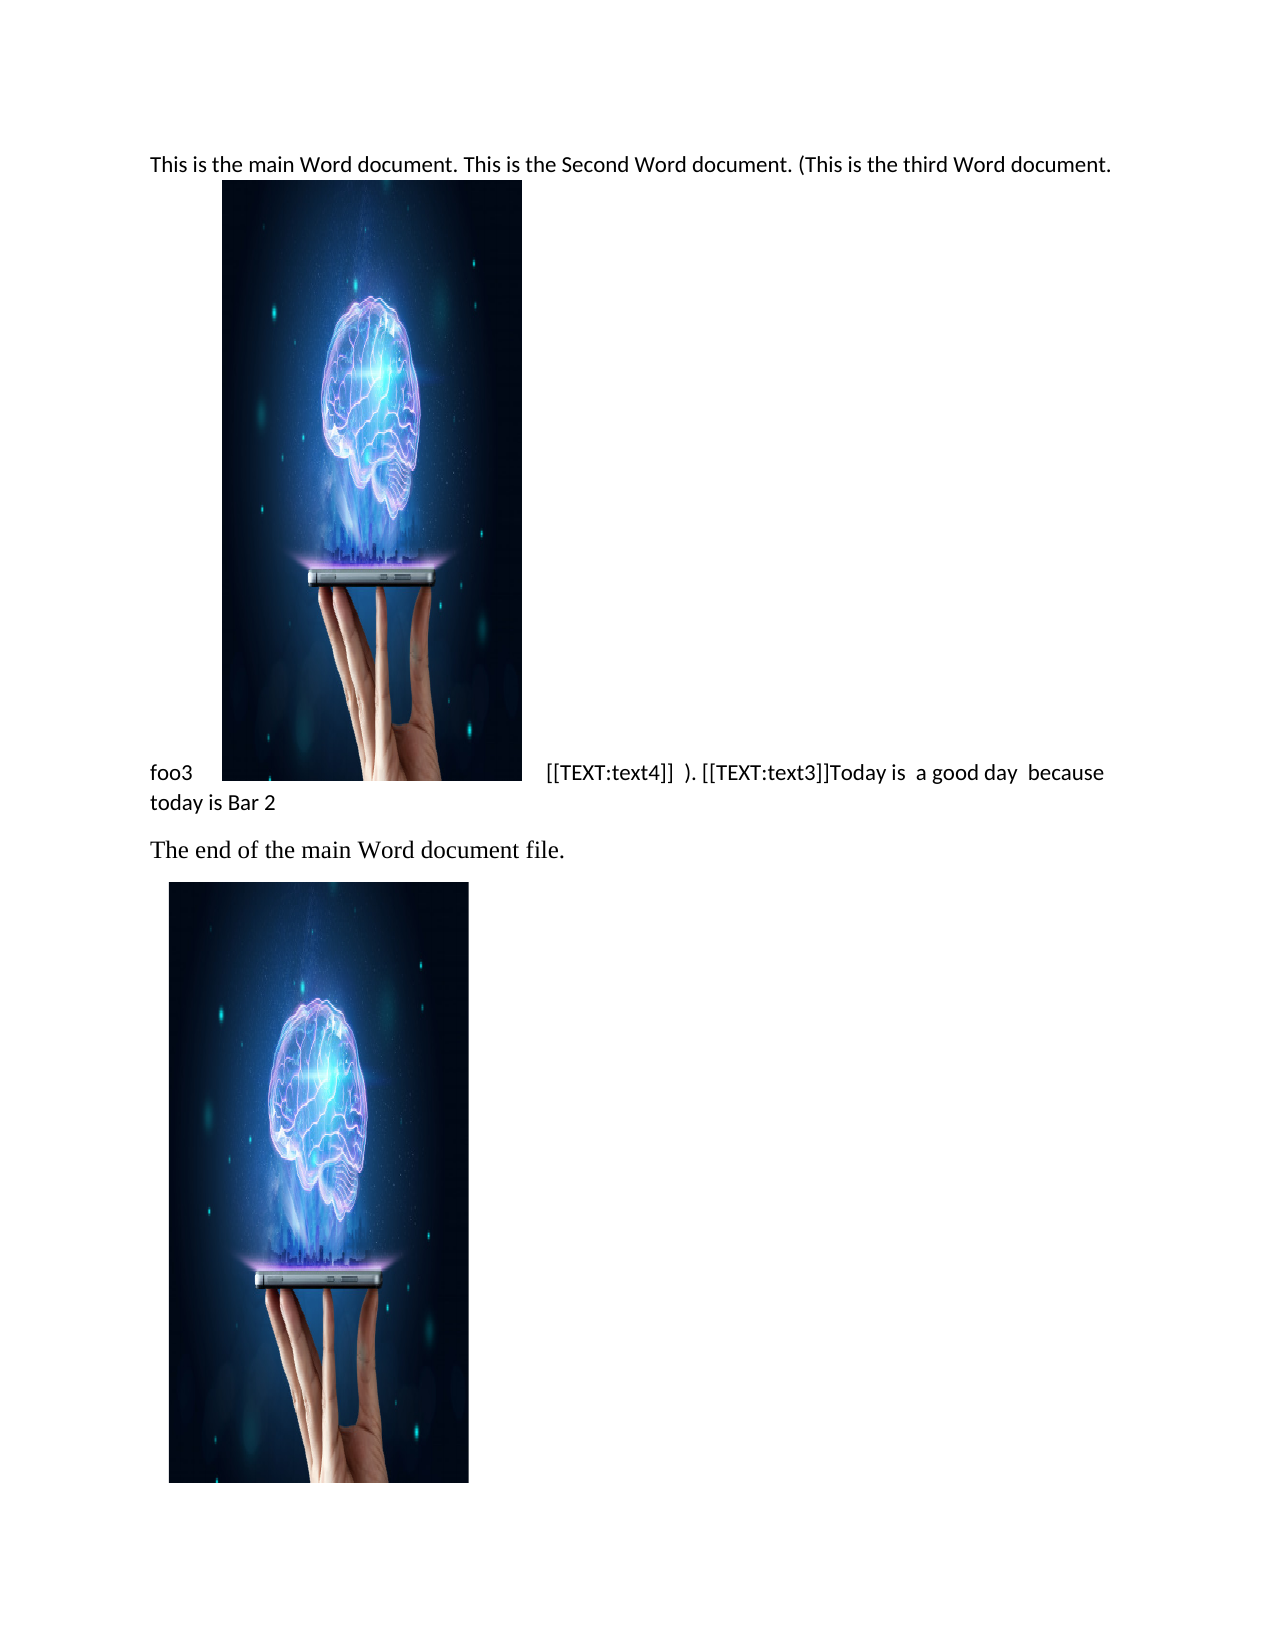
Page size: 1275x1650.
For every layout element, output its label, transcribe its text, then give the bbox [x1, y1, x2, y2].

text The end of the main Word document file. [150, 835, 1125, 864]
picture [222, 180, 522, 781]
picture [168, 882, 469, 1483]
